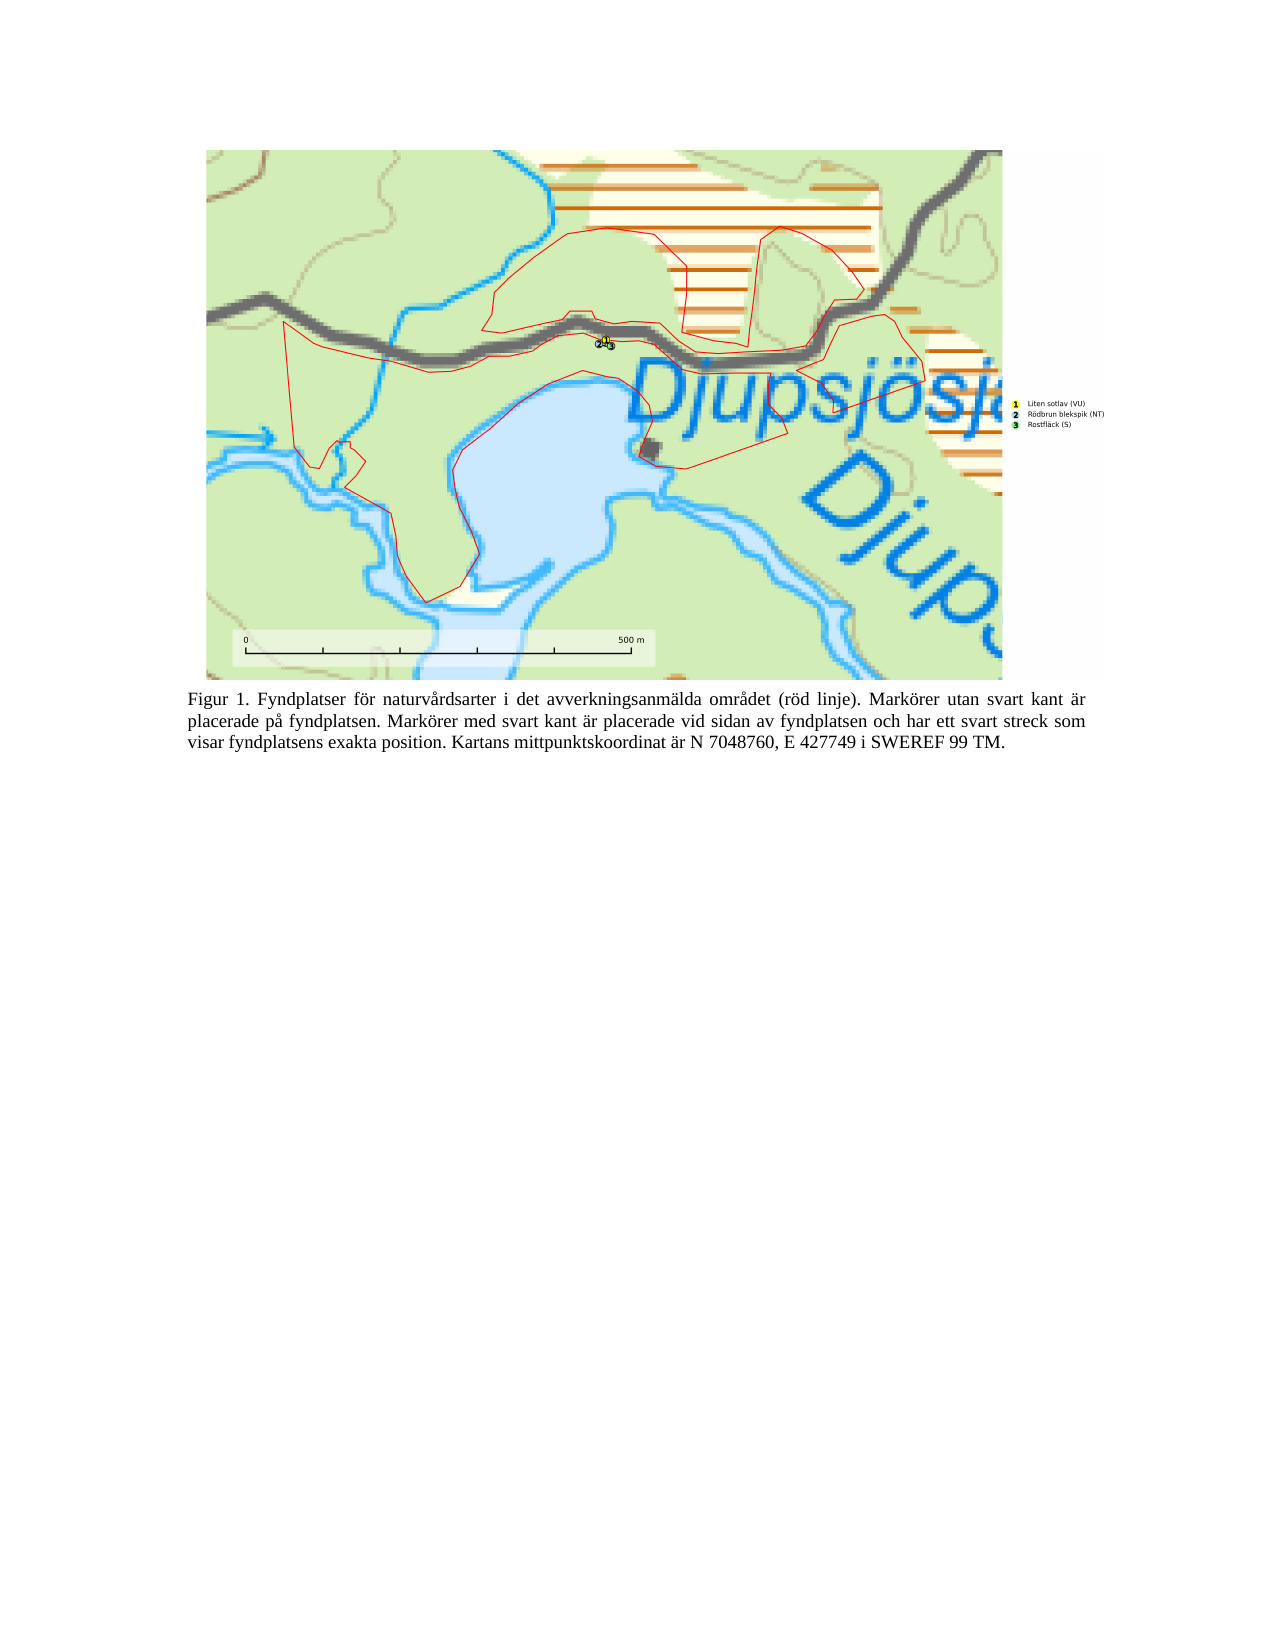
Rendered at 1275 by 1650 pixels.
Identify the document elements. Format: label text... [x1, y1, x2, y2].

text Figur 1. Fyndplatser för naturvårdsarter i det avverkningsanmälda området (röd linje). Markörer utan svart kant är placerade på fyndplatsen. Markörer med svart kant är placerade vid sidan av fyndplatsen och har ett svart streck som visar fyndplatsens exakta position. Kartans mittpunktskoordinat är N 7048760, E 427749 i SWEREF 99 TM. [187, 688, 1087, 753]
picture [206, 150, 1107, 680]
